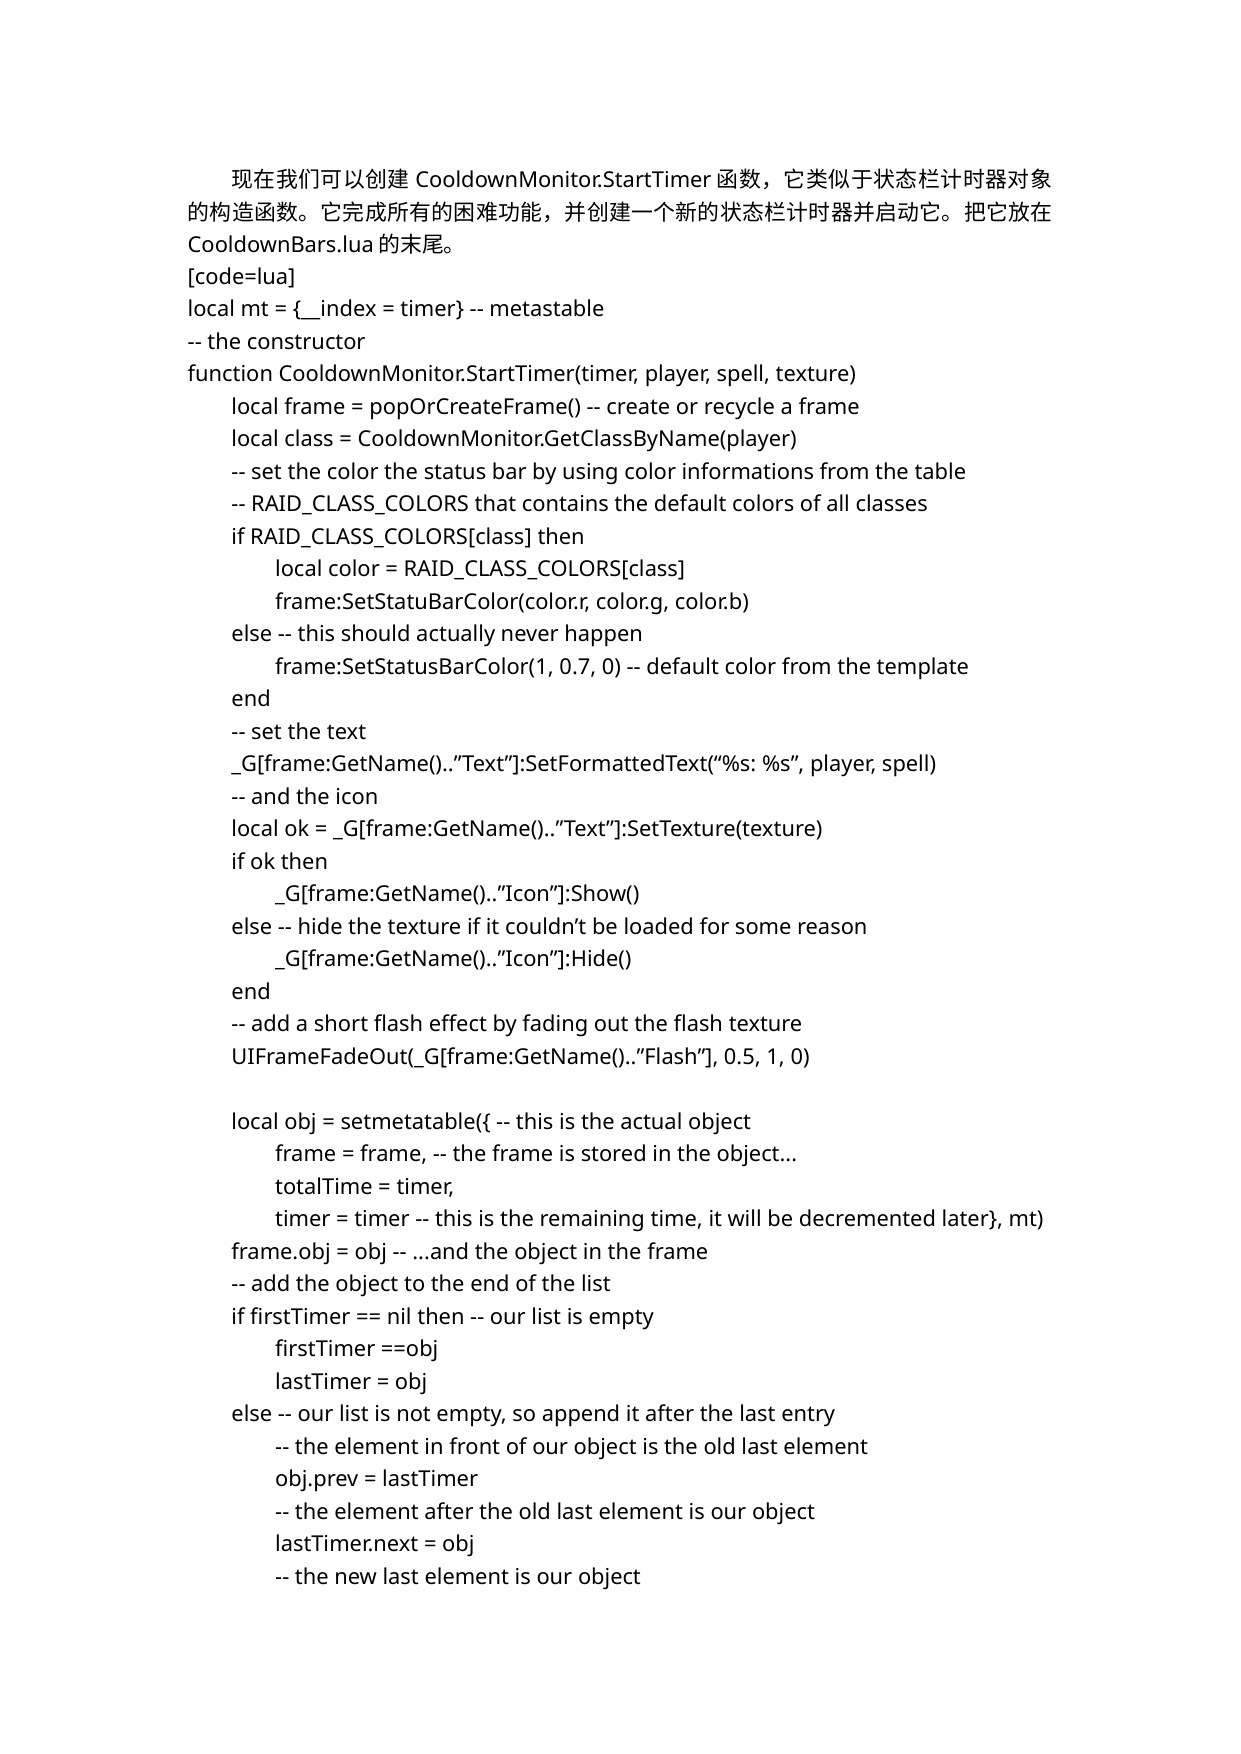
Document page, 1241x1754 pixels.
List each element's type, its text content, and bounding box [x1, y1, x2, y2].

text -- the constructor [187, 324, 1053, 357]
text _G[frame:GetName()..”Icon”]:Show() [187, 877, 1053, 909]
text local class = CooldownMonitor.GetClassByName(player) [187, 422, 1053, 454]
text else -- our list is not empty, so append it after the last entry [187, 1397, 1053, 1429]
text -- set the color the status bar by using color informations from the table [187, 454, 1053, 487]
text else -- hide the texture if it couldn’t be loaded for some reason [187, 909, 1053, 942]
text totalTime = timer, [187, 1169, 1053, 1202]
text frame = frame, -- the frame is stored in the object... [187, 1137, 1053, 1169]
text _G[frame:GetName()..”Text”]:SetFormattedText(“%s: %s”, player, spell) [187, 747, 1053, 779]
text -- add the object to the end of the list [187, 1267, 1053, 1299]
text local color = RAID_CLASS_COLORS[class] [187, 552, 1053, 584]
text function CooldownMonitor.StartTimer(timer, player, spell, texture) [187, 357, 1053, 389]
text if RAID_CLASS_COLORS[class] then [187, 519, 1053, 552]
text obj.prev = lastTimer [187, 1462, 1053, 1494]
text -- add a short flash effect by fading out the flash texture [187, 1007, 1053, 1039]
text frame.obj = obj -- ...and the object in the frame [187, 1234, 1053, 1267]
text if firstTimer == nil then -- our list is empty [187, 1299, 1053, 1332]
text -- the element in front of our object is the old last element [187, 1429, 1053, 1462]
text local mt = {__index = timer} -- metastable [187, 292, 1053, 324]
text frame:SetStatuBarColor(color.r, color.g, color.b) [187, 584, 1053, 617]
text end [187, 974, 1053, 1007]
text -- set the text [187, 714, 1053, 747]
text local obj = setmetatable({ -- this is the actual object [187, 1104, 1053, 1137]
text _G[frame:GetName()..”Icon”]:Hide() [187, 942, 1053, 974]
text -- the element after the old last element is our object [187, 1494, 1053, 1527]
text -- and the icon [187, 779, 1053, 812]
text 现在我们可以创建CooldownMonitor.StartTimer函数，它类似于状态栏计时器对象的构造函数。它完成所有的困难功能，并创建一个新的状态栏计时器并启动它。把它放在CooldownBars.lua的末尾。 [187, 162, 1053, 259]
text lastTimer.next = obj [187, 1527, 1053, 1559]
text end [187, 682, 1053, 714]
text timer = timer -- this is the remaining time, it will be decremented later}, mt) [187, 1202, 1053, 1234]
text [code=lua] [187, 259, 1053, 292]
text lastTimer = obj [187, 1364, 1053, 1397]
text UIFrameFadeOut(_G[frame:GetName()..”Flash”], 0.5, 1, 0) [187, 1039, 1053, 1072]
text else -- this should actually never happen [187, 617, 1053, 649]
text local frame = popOrCreateFrame() -- create or recycle a frame [187, 389, 1053, 422]
text -- RAID_CLASS_COLORS that contains the default colors of all classes [187, 487, 1053, 519]
text -- the new last element is our object [187, 1559, 1053, 1592]
text local ok = _G[frame:GetName()..”Text”]:SetTexture(texture) [187, 812, 1053, 844]
text if ok then [187, 844, 1053, 877]
text firstTimer ==obj [187, 1332, 1053, 1364]
text frame:SetStatusBarColor(1, 0.7, 0) -- default color from the template [187, 649, 1053, 682]
